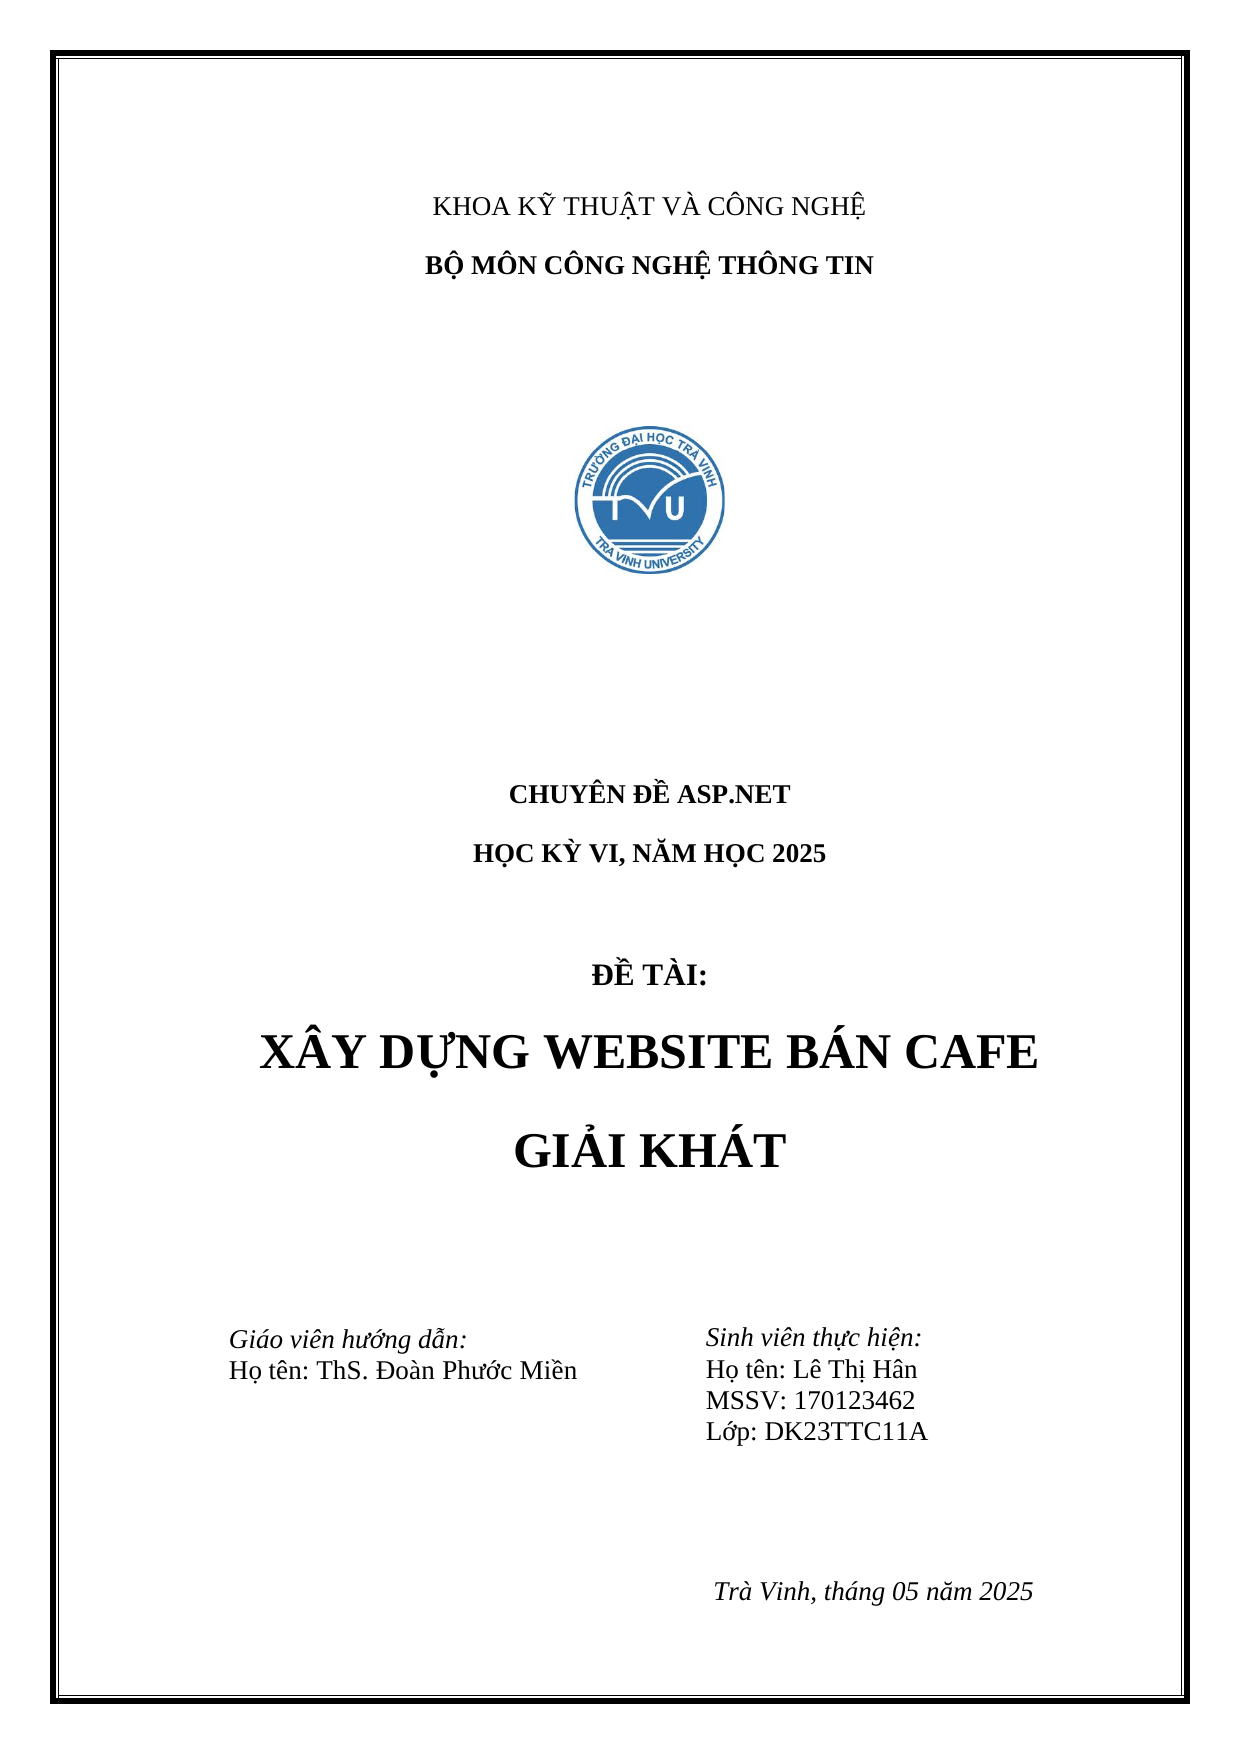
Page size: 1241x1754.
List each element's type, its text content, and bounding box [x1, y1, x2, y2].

text HỌC KỲ VI, NĂM HỌC 2025 [177, 837, 1122, 869]
text CHUYÊN ĐỀ ASP.NET [177, 778, 1122, 809]
text GIẢI KHÁT [177, 1121, 1122, 1178]
text ĐỀ TÀI: [177, 956, 1122, 992]
text KHOA KỸ THUẬT VÀ CÔNG NGHỆ [177, 190, 1122, 221]
text Trà Vinh, tháng 05 năm 2025 [552, 1575, 1122, 1606]
picture [574, 426, 725, 574]
text XÂY DỰNG WEBSITE BÁN CAFE [177, 1022, 1122, 1080]
text BỘ MÔN CÔNG NGHỆ THÔNG TIN [177, 249, 1122, 280]
